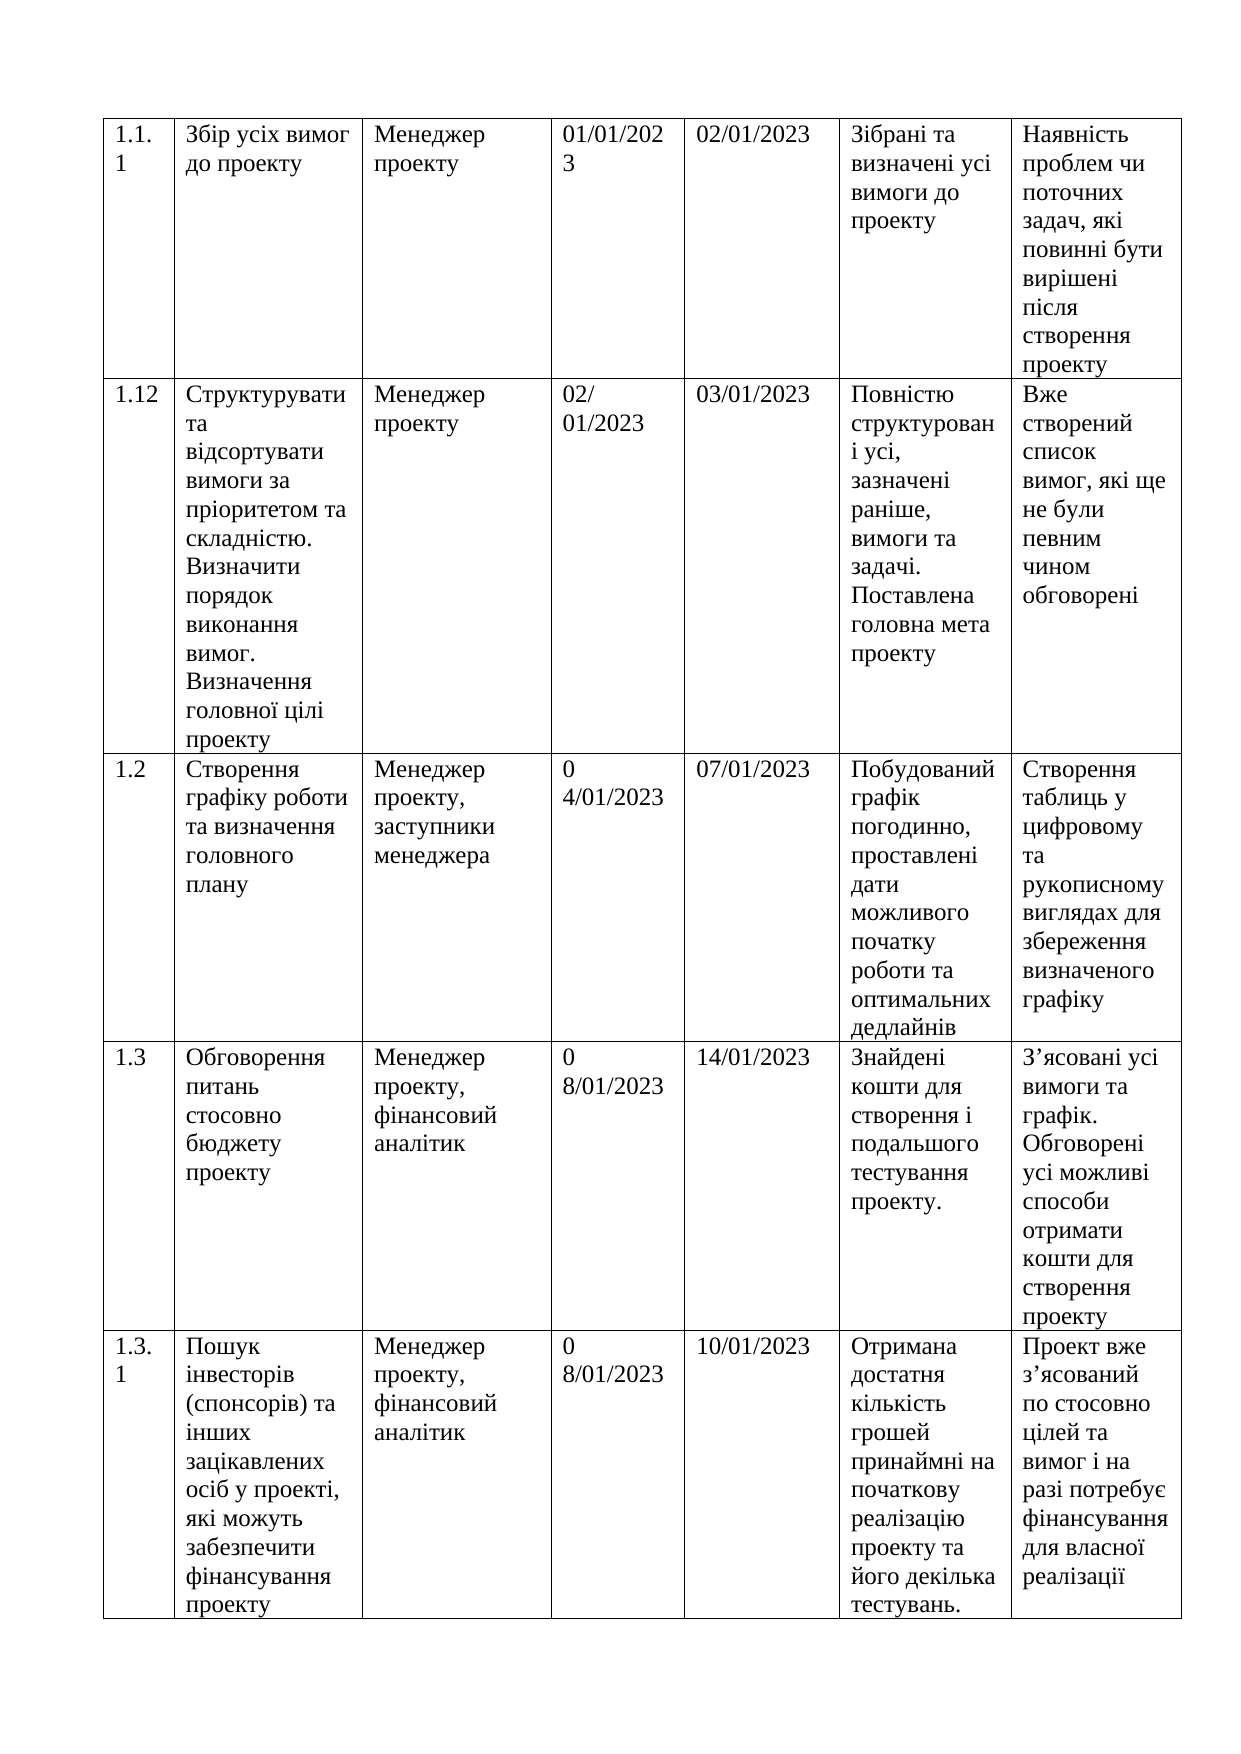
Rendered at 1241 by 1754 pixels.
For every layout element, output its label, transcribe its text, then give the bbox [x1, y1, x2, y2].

table_cell 1.2 [104, 754, 174, 1041]
table_cell Створення графіку роботи та визначення головного плану [175, 754, 362, 1041]
table_cell Наявність проблем чи поточних задач, які повинні бути вирішені після створення проекту [1012, 119, 1181, 378]
table_cell Створення таблиць у цифровому та рукописному виглядах для збереження визначеного графіку [1012, 754, 1181, 1041]
table_cell 1.3.1 [104, 1331, 174, 1618]
table_cell Структурувати та відсортувати вимоги за пріоритетом та складністю. Визначити порядок виконання вимог. Визначення головної цілі проекту [175, 379, 362, 753]
table_cell Обговорення питань стосовно бюджету проекту [175, 1042, 362, 1330]
table_cell 1.3 [104, 1042, 174, 1330]
table_cell Зібрані та визначені усі вимоги до проекту [840, 119, 1011, 378]
table_cell 04/01/2023 [552, 754, 684, 1041]
table_cell Побудований графік погодинно, проставлені дати можливого початку роботи та оптимальних дедлайнів [840, 754, 1011, 1041]
table_cell 01/01/2023 [552, 119, 684, 378]
table_cell Пошук інвесторів (спонсорів) та інших зацікавлених осіб у проекті, які можуть забезпечити фінансування проекту [175, 1331, 362, 1618]
table_cell 1.1.1 [104, 119, 174, 378]
table_cell 02/01/2023 [552, 379, 684, 753]
table_cell Менеджер проекту [363, 379, 551, 753]
table_cell 10/01/2023 [685, 1331, 839, 1618]
table_cell Збір усіх вимог до проекту [175, 119, 362, 378]
table_cell Менеджер проекту, фінансовий аналітик [363, 1042, 551, 1330]
table_cell Вже створений список вимог, які ще не були певним чином обговорені [1012, 379, 1181, 753]
table_cell З’ясовані усі вимоги та графік. Обговорені усі можливі способи отримати кошти для створення проекту [1012, 1042, 1181, 1330]
table_cell Повністю структуровані усі, зазначені раніше, вимоги та задачі. Поставлена головна мета проекту [840, 379, 1011, 753]
table_cell Отримана достатня кількість грошей принаймні на початкову реалізацію проекту та його декілька тестувань. [840, 1331, 1011, 1618]
table_cell 14/01/2023 [685, 1042, 839, 1330]
table_cell 02/01/2023 [685, 119, 839, 378]
table_cell Проект вже з’ясований по стосовно цілей та вимог і на разі потребує фінансування для власної реалізації [1012, 1331, 1181, 1618]
table_cell Менеджер проекту [363, 119, 551, 378]
table_cell Знайдені кошти для створення і подальшого тестування проекту. [840, 1042, 1011, 1330]
table_cell Менеджер проекту, заступники менеджера [363, 754, 551, 1041]
table_cell 1.12 [104, 379, 174, 753]
table_cell 07/01/2023 [685, 754, 839, 1041]
table_cell 08/01/2023 [552, 1331, 684, 1618]
table_cell 08/01/2023 [552, 1042, 684, 1330]
table_cell 03/01/2023 [685, 379, 839, 753]
table_cell Менеджер проекту, фінансовий аналітик [363, 1331, 551, 1618]
